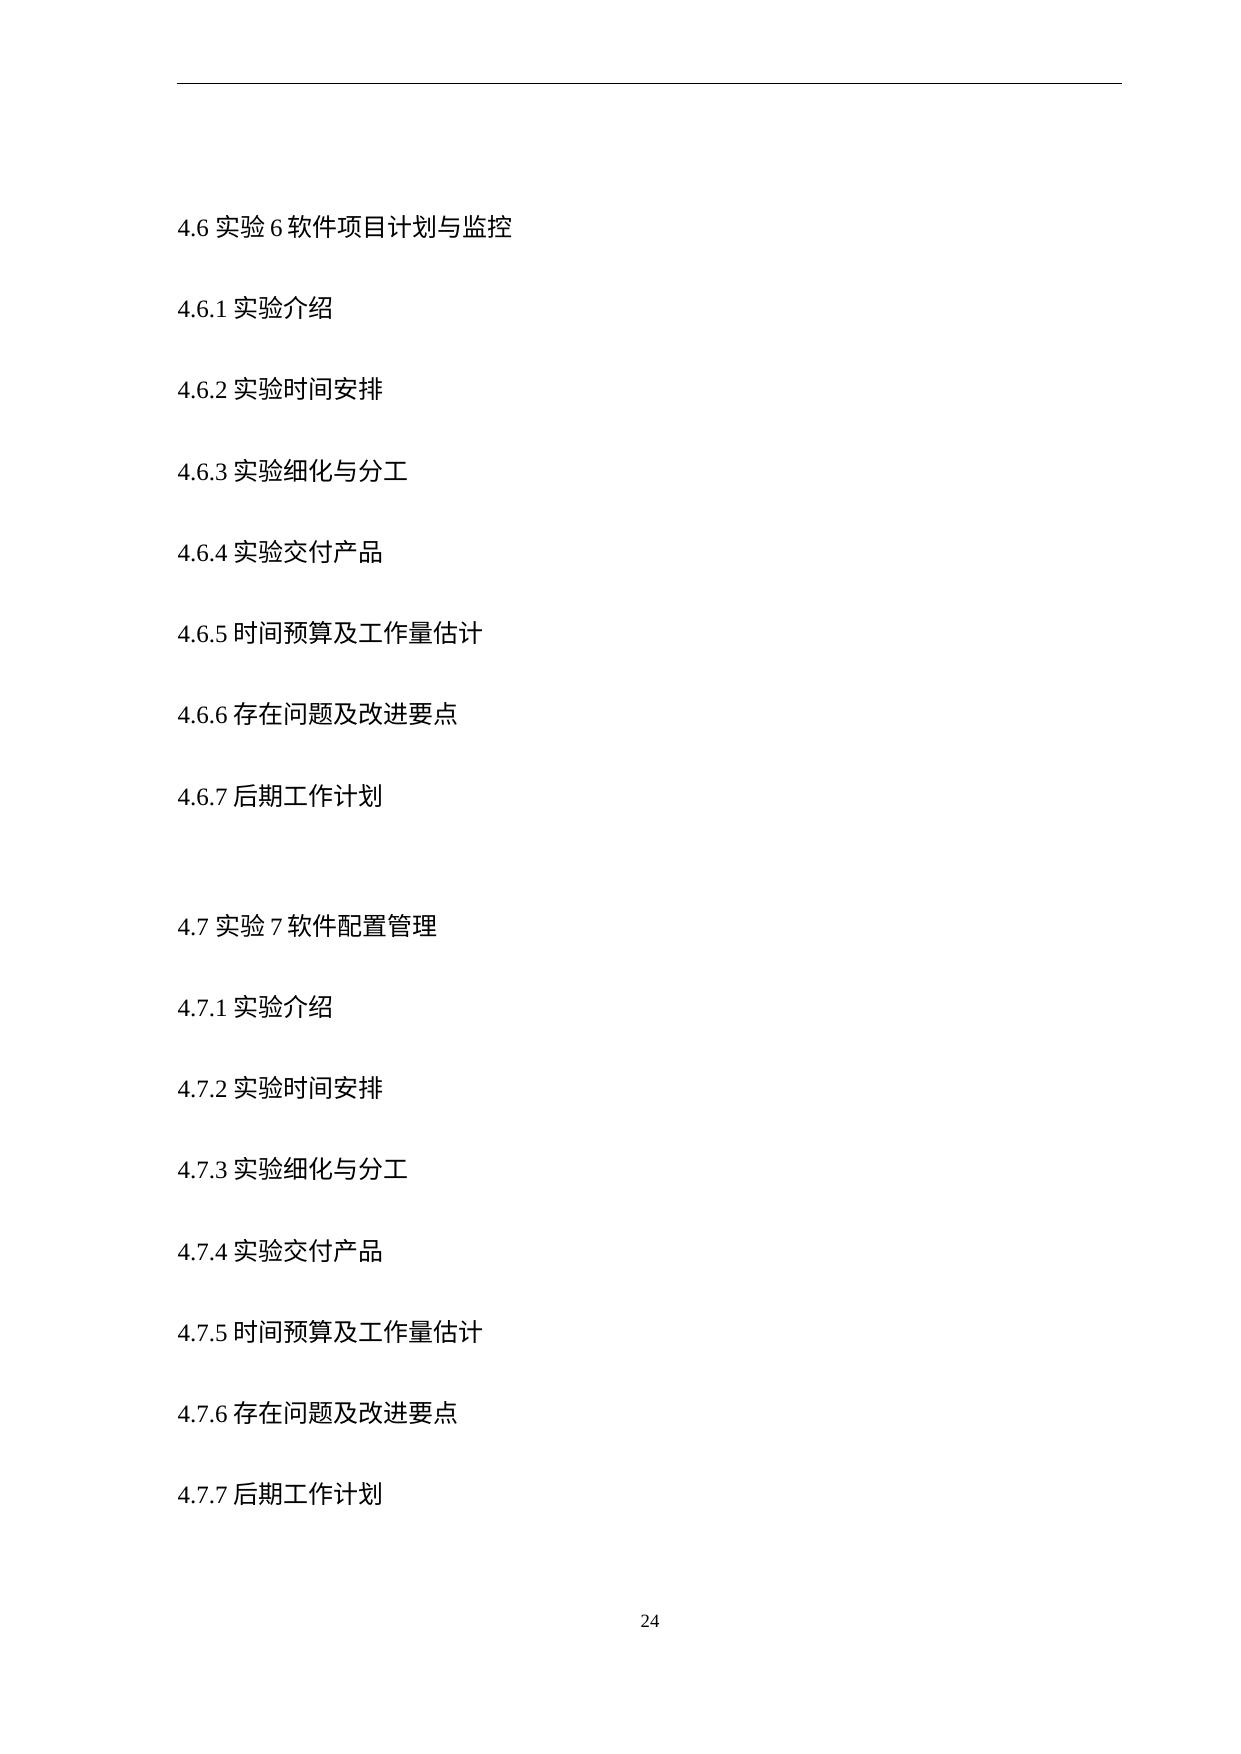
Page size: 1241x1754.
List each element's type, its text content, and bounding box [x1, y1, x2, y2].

subtitle 实验细化与分工 [177, 437, 1122, 502]
subtitle 时间预算及工作量估计 [177, 599, 1122, 664]
subtitle 后期工作计划 [177, 1460, 1122, 1525]
subtitle 实验介绍 [177, 274, 1122, 339]
subtitle 后期工作计划 [177, 762, 1122, 827]
subtitle 实验7软件配置管理 [177, 892, 1122, 957]
subtitle 实验介绍 [177, 973, 1122, 1038]
subtitle 时间预算及工作量估计 [177, 1298, 1122, 1363]
subtitle 实验6软件项目计划与监控 [177, 193, 1122, 258]
subtitle 实验时间安排 [177, 355, 1122, 420]
subtitle 实验交付产品 [177, 518, 1122, 583]
subtitle 实验交付产品 [177, 1217, 1122, 1282]
subtitle 存在问题及改进要点 [177, 1379, 1122, 1444]
subtitle 存在问题及改进要点 [177, 680, 1122, 745]
subtitle 实验细化与分工 [177, 1135, 1122, 1200]
subtitle 实验时间安排 [177, 1054, 1122, 1119]
